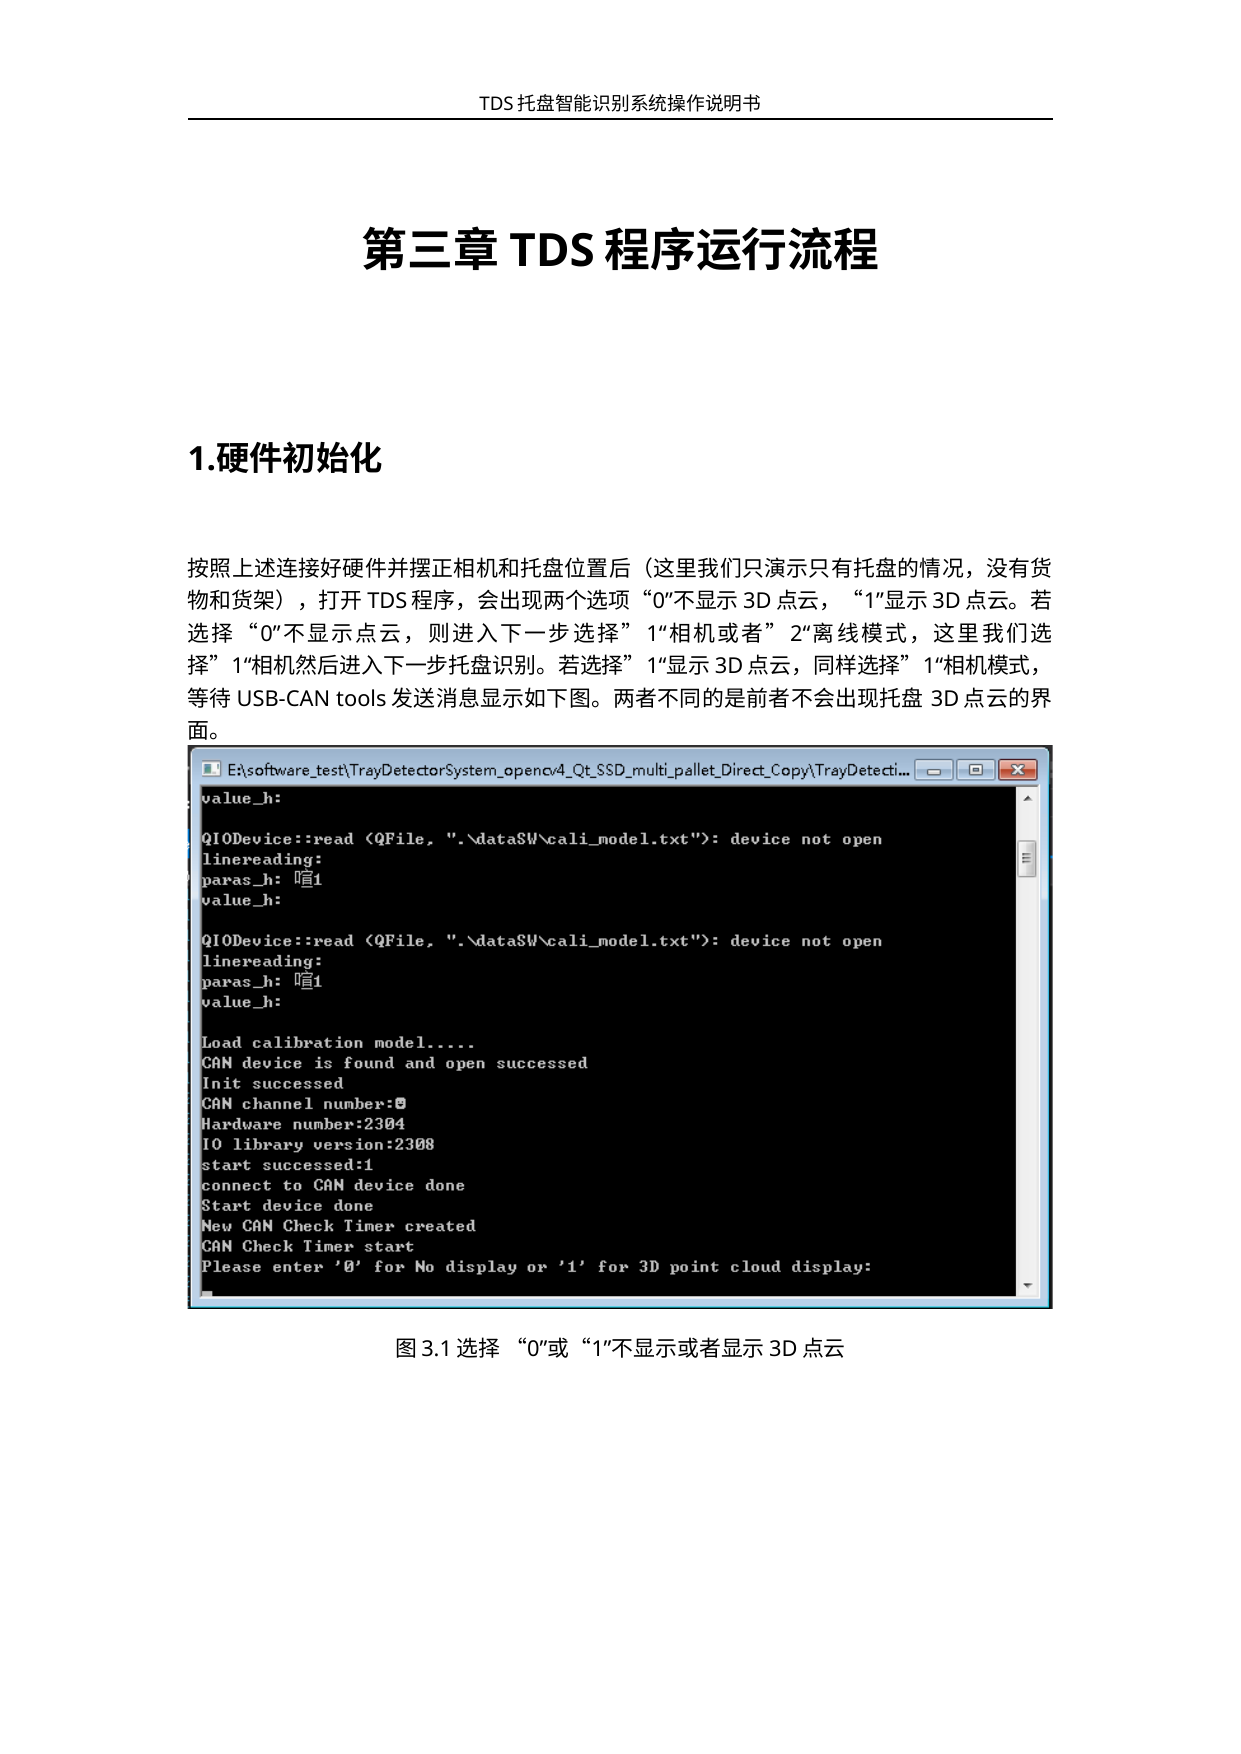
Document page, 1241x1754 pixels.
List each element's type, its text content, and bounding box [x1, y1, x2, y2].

text 按照上述连接好硬件并摆正相机和托盘位置后（这里我们只演示只有托盘的情况，没有货物和货架），打开TDS程序，会出现两个选项“0”不显示3D点云，“1”显示3D点云。若选择“0”不显示点云，则进入下一步选择”1“相机或者”2“离线模式，这里我们选择”1“相机然后进入下一步托盘识别。若选择”1“显示3D点云，同样选择”1“相机模式，等待USB-CAN tools发送消息显示如下图。两者不同的是前者不会出现托盘3D点云的界面。 [187, 550, 1053, 745]
text 图3.1选择 “0”或“1”不显示或者显示3D点云 [187, 1330, 1053, 1363]
picture [187, 745, 1053, 1309]
subtitle 1.硬件初始化 [187, 423, 1053, 488]
subtitle 第三章 TDS程序运行流程 [187, 197, 1053, 295]
